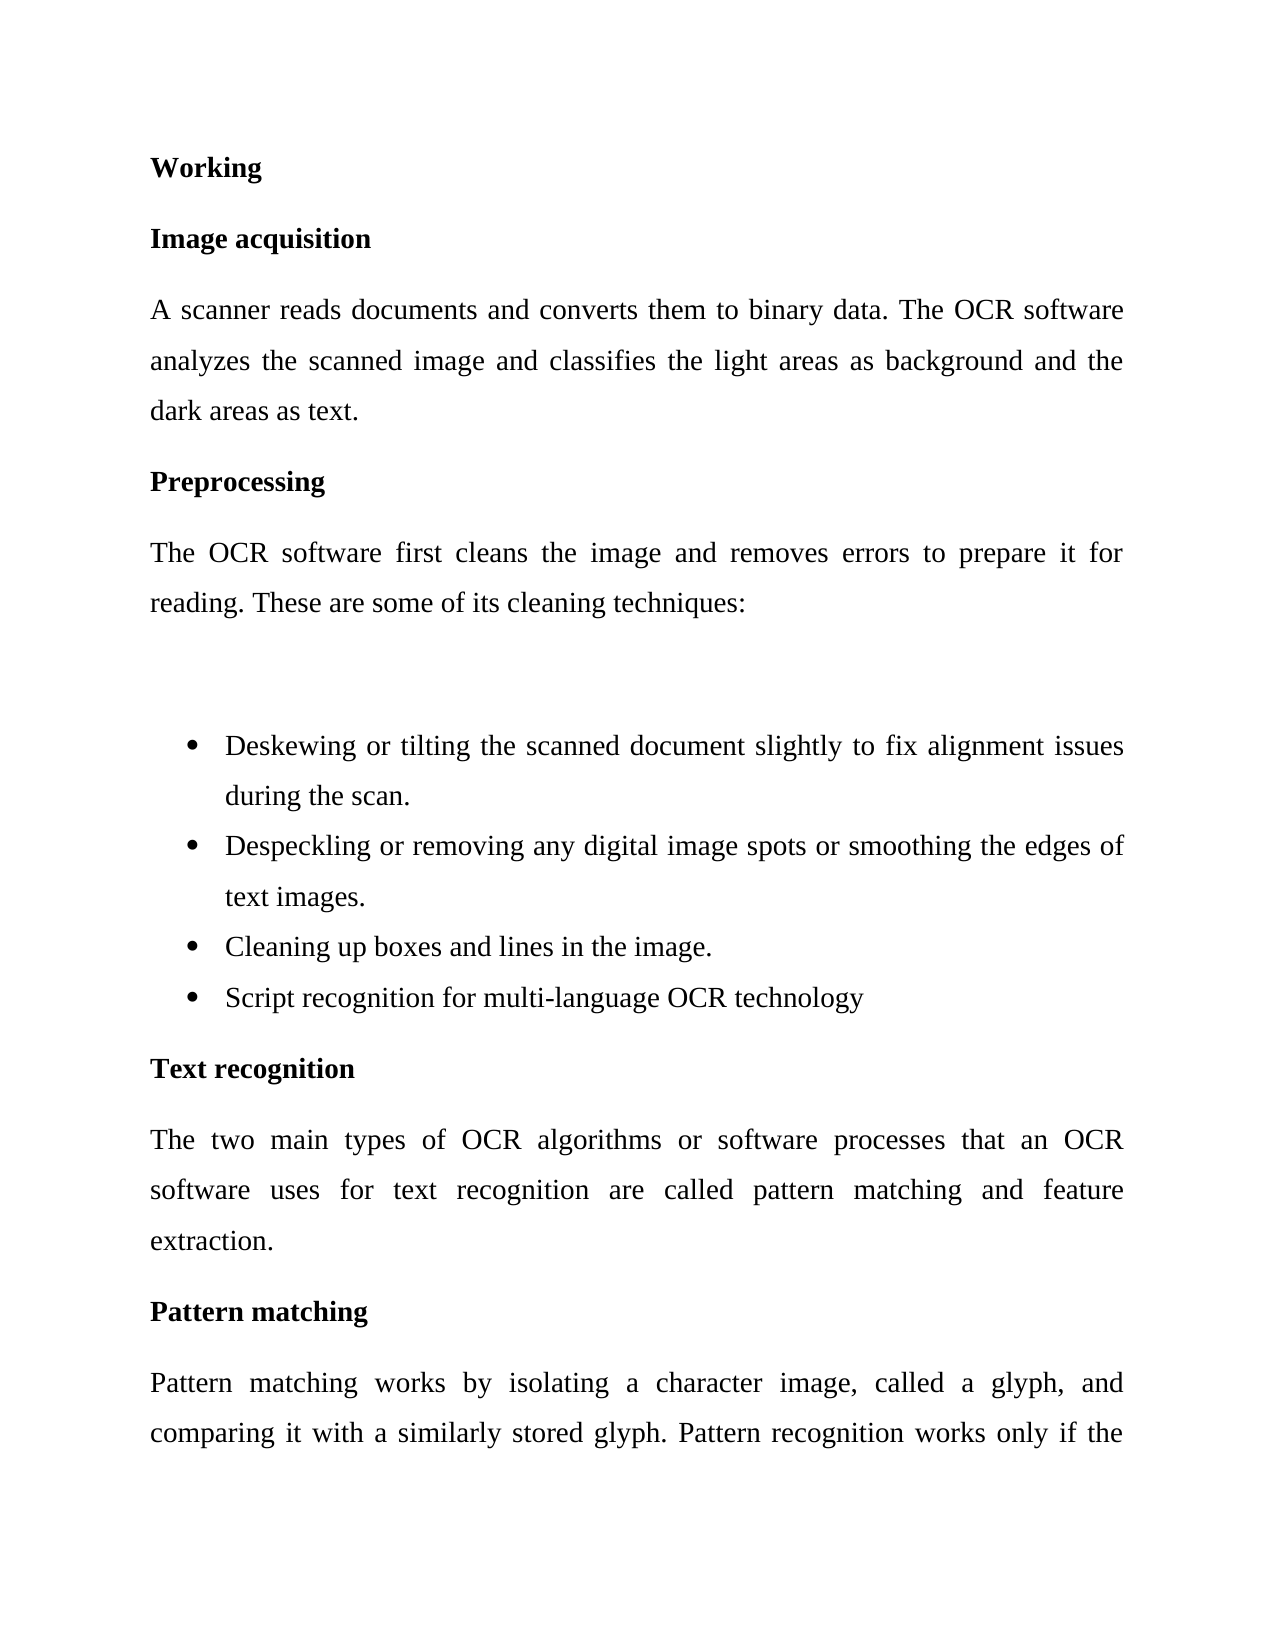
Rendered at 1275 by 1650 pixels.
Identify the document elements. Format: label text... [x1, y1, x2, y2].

list Despeckling or removing any digital image spots or smoothing the edges of text images. [187, 828, 1125, 912]
list Deskewing or tilting the scanned document slightly to fix alignment issues during the scan. [187, 728, 1125, 812]
text Pattern matching [150, 1294, 1125, 1327]
text The two main types of OCR algorithms or software processes that an OCR software uses for text recognition are called pattern matching and feature extraction. [150, 1122, 1125, 1256]
text The OCR software first cleans the image and removes errors to prepare it for reading. These are some of its cleaning techniques: [150, 535, 1125, 619]
text A scanner reads documents and converts them to binary data. The OCR software analyzes the scanned image and classifies the light areas as background and the dark areas as text. [150, 292, 1125, 426]
text Text recognition [150, 1051, 1125, 1084]
text Image acquisition [150, 221, 1125, 255]
text Preprocessing [150, 464, 1125, 498]
list Script recognition for multi-language OCR technology [187, 980, 1125, 1013]
text Working [150, 150, 1125, 183]
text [150, 1365, 1125, 1449]
list Cleaning up boxes and lines in the image. [187, 929, 1125, 963]
